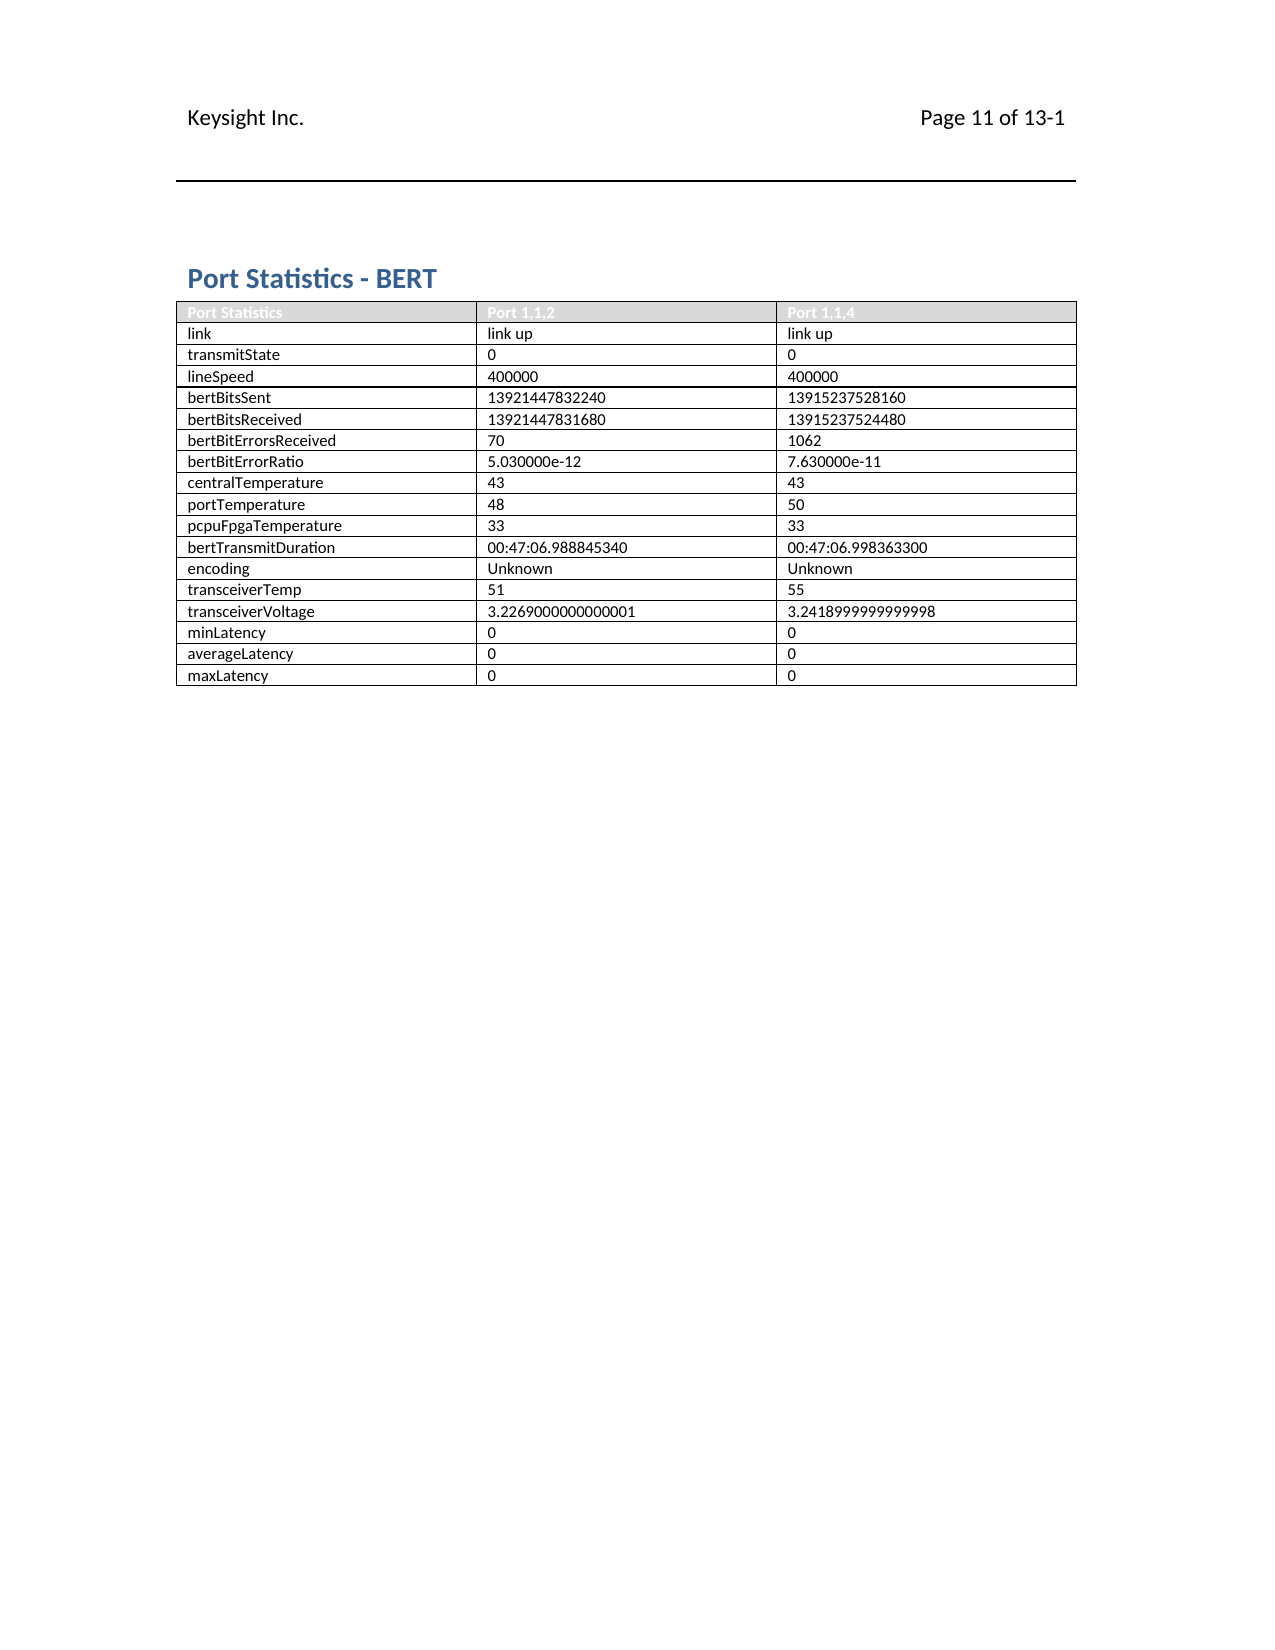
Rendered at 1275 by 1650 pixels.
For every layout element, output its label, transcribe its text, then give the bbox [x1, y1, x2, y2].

table_cell bertBitsReceived [177, 409, 476, 429]
table_cell 51 [477, 580, 776, 600]
table_cell bertBitsSent [177, 388, 476, 408]
table_cell 0 [477, 644, 776, 664]
table_cell transceiverVoltage [177, 601, 476, 621]
table_cell 00:47:06.998363300 [777, 537, 1076, 557]
table_cell 43 [477, 473, 776, 493]
table_cell transceiverTemp [177, 580, 476, 600]
table_cell bertBitErrorsReceived [177, 430, 476, 450]
table_cell 13915237524480 [777, 409, 1076, 429]
table_cell 3.2269000000000001 [477, 601, 776, 621]
table_cell 3.2418999999999998 [777, 601, 1076, 621]
table_header Port Statistics [177, 302, 476, 322]
table_cell 33 [777, 516, 1076, 536]
table_cell 55 [777, 580, 1076, 600]
table_cell 00:47:06.988845340 [477, 537, 776, 557]
table_cell link [177, 323, 476, 344]
table_cell 0 [477, 345, 776, 365]
table_cell maxLatency [177, 665, 476, 685]
table_cell 0 [777, 644, 1076, 664]
table_cell encoding [177, 558, 476, 578]
table_cell portTemperature [177, 494, 476, 514]
table_header Port 1,1,4 [777, 302, 1076, 322]
table_cell lineSpeed [177, 366, 476, 386]
table_cell bertBitErrorRatio [177, 451, 476, 472]
table_cell 5.030000e-12 [477, 451, 776, 472]
table_cell 7.630000e-11 [777, 451, 1076, 472]
table_cell 48 [477, 494, 776, 514]
table_cell 43 [777, 473, 1076, 493]
table_cell link up [477, 323, 776, 344]
table_cell 400000 [477, 366, 776, 386]
table_cell Unknown [477, 558, 776, 578]
table_cell 70 [477, 430, 776, 450]
table_cell minLatency [177, 622, 476, 643]
table_cell 0 [777, 622, 1076, 643]
table_cell 13921447831680 [477, 409, 776, 429]
table_cell pcpuFpgaTemperature [177, 516, 476, 536]
table_cell centralTemperature [177, 473, 476, 493]
table_cell 13915237528160 [777, 388, 1076, 408]
table_cell 0 [777, 345, 1076, 365]
subtitle Port Statistics - BERT [187, 260, 1087, 296]
table_cell 0 [477, 622, 776, 643]
table_cell 400000 [777, 366, 1076, 386]
table_cell 0 [477, 665, 776, 685]
table_cell 50 [777, 494, 1076, 514]
table_cell 0 [777, 665, 1076, 685]
table_cell 33 [477, 516, 776, 536]
table_cell averageLatency [177, 644, 476, 664]
table_cell link up [777, 323, 1076, 344]
table_cell 1062 [777, 430, 1076, 450]
table_cell bertTransmitDuration [177, 537, 476, 557]
table_header Port 1,1,2 [477, 302, 776, 322]
table_cell transmitState [177, 345, 476, 365]
table_cell 13921447832240 [477, 388, 776, 408]
table_cell Unknown [777, 558, 1076, 578]
